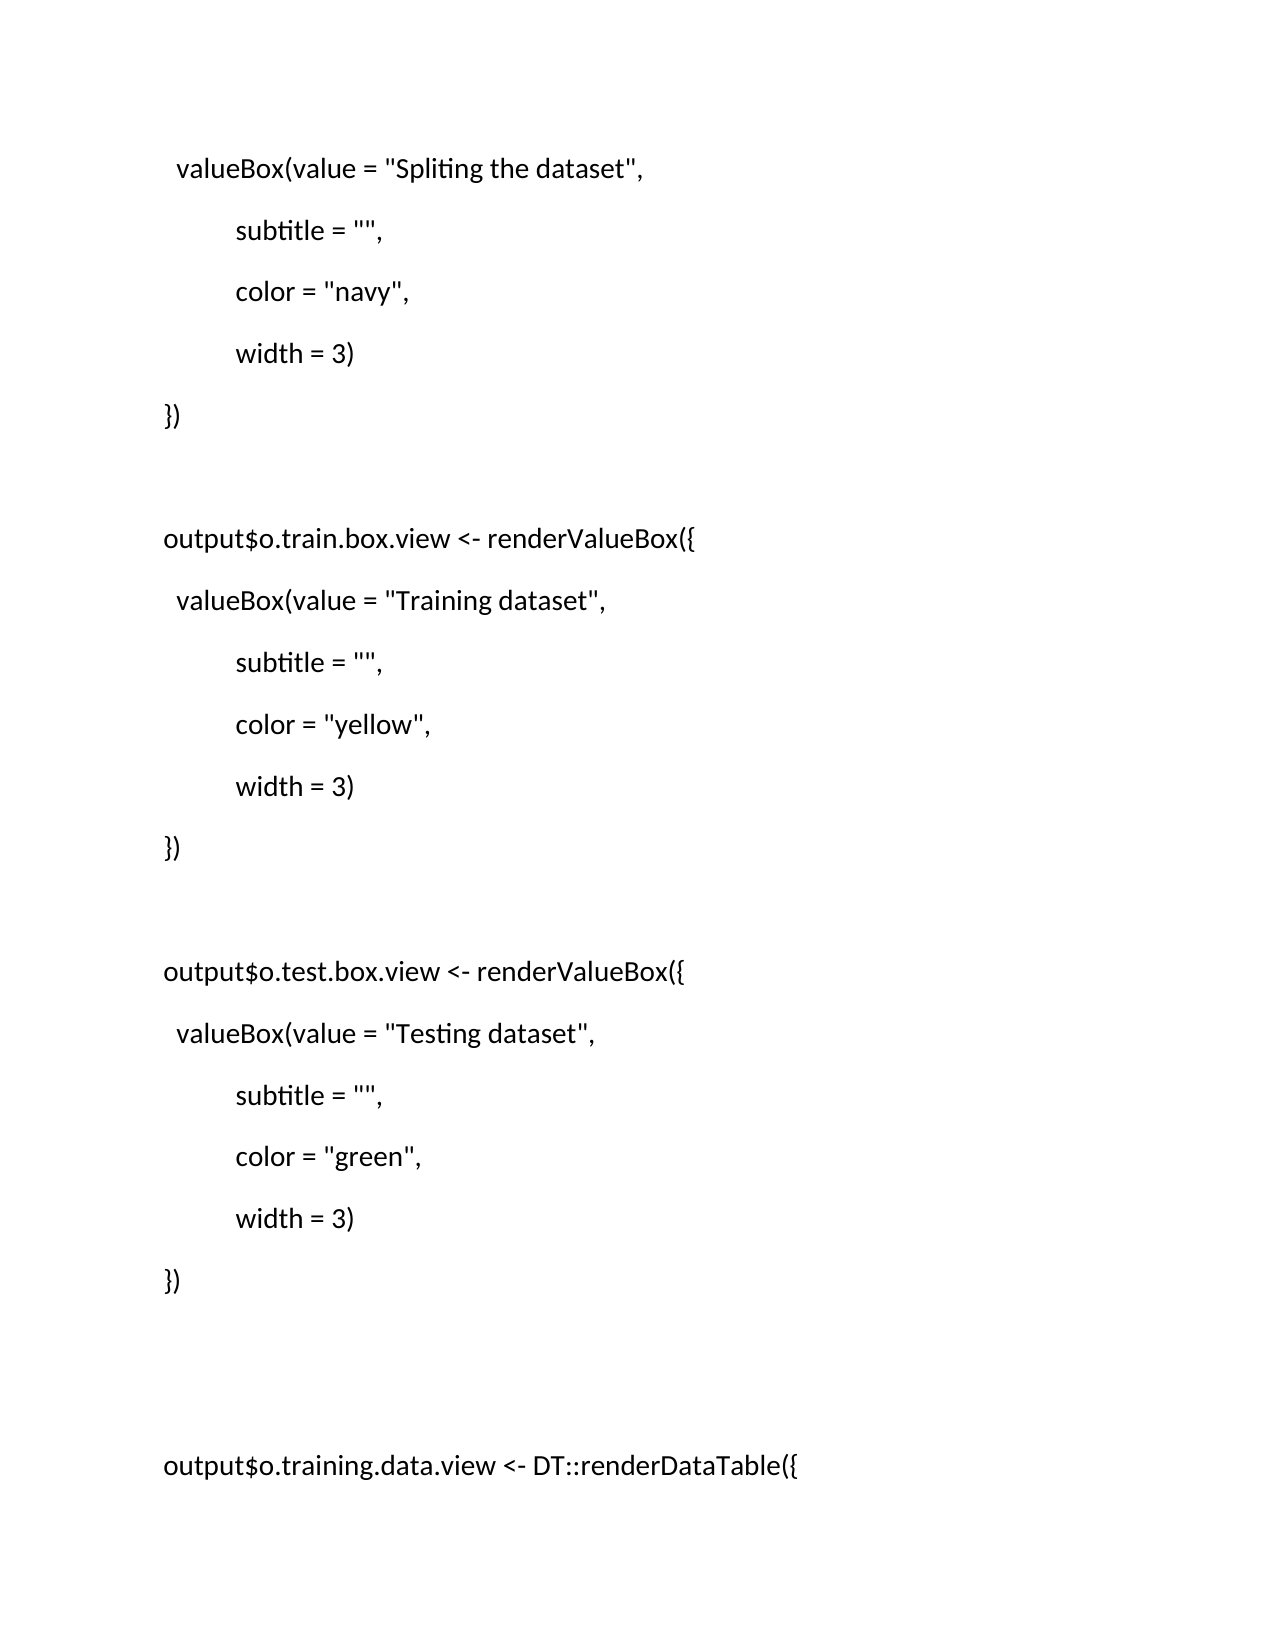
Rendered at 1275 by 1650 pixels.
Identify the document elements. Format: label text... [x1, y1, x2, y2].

text output$o.training.data.view <- DT::renderDataTable({ [150, 1447, 1125, 1483]
text subtitle = "", [150, 212, 1125, 247]
text output$o.train.box.view <- renderValueBox({ [150, 521, 1125, 556]
text width = 3) [150, 768, 1125, 803]
text subtitle = "", [150, 1077, 1125, 1112]
text width = 3) [150, 1200, 1125, 1236]
text }) [150, 829, 1125, 865]
text output$o.test.box.view <- renderValueBox({ [150, 953, 1125, 989]
text valueBox(value = "Testing dataset", [150, 1015, 1125, 1050]
text }) [150, 397, 1125, 433]
text width = 3) [150, 335, 1125, 371]
text color = "navy", [150, 273, 1125, 309]
text }) [150, 1262, 1125, 1297]
text valueBox(value = "Training dataset", [150, 582, 1125, 618]
text color = "yellow", [150, 706, 1125, 742]
text valueBox(value = "Spliting the dataset", [150, 150, 1125, 186]
text color = "green", [150, 1138, 1125, 1174]
text subtitle = "", [150, 644, 1125, 680]
